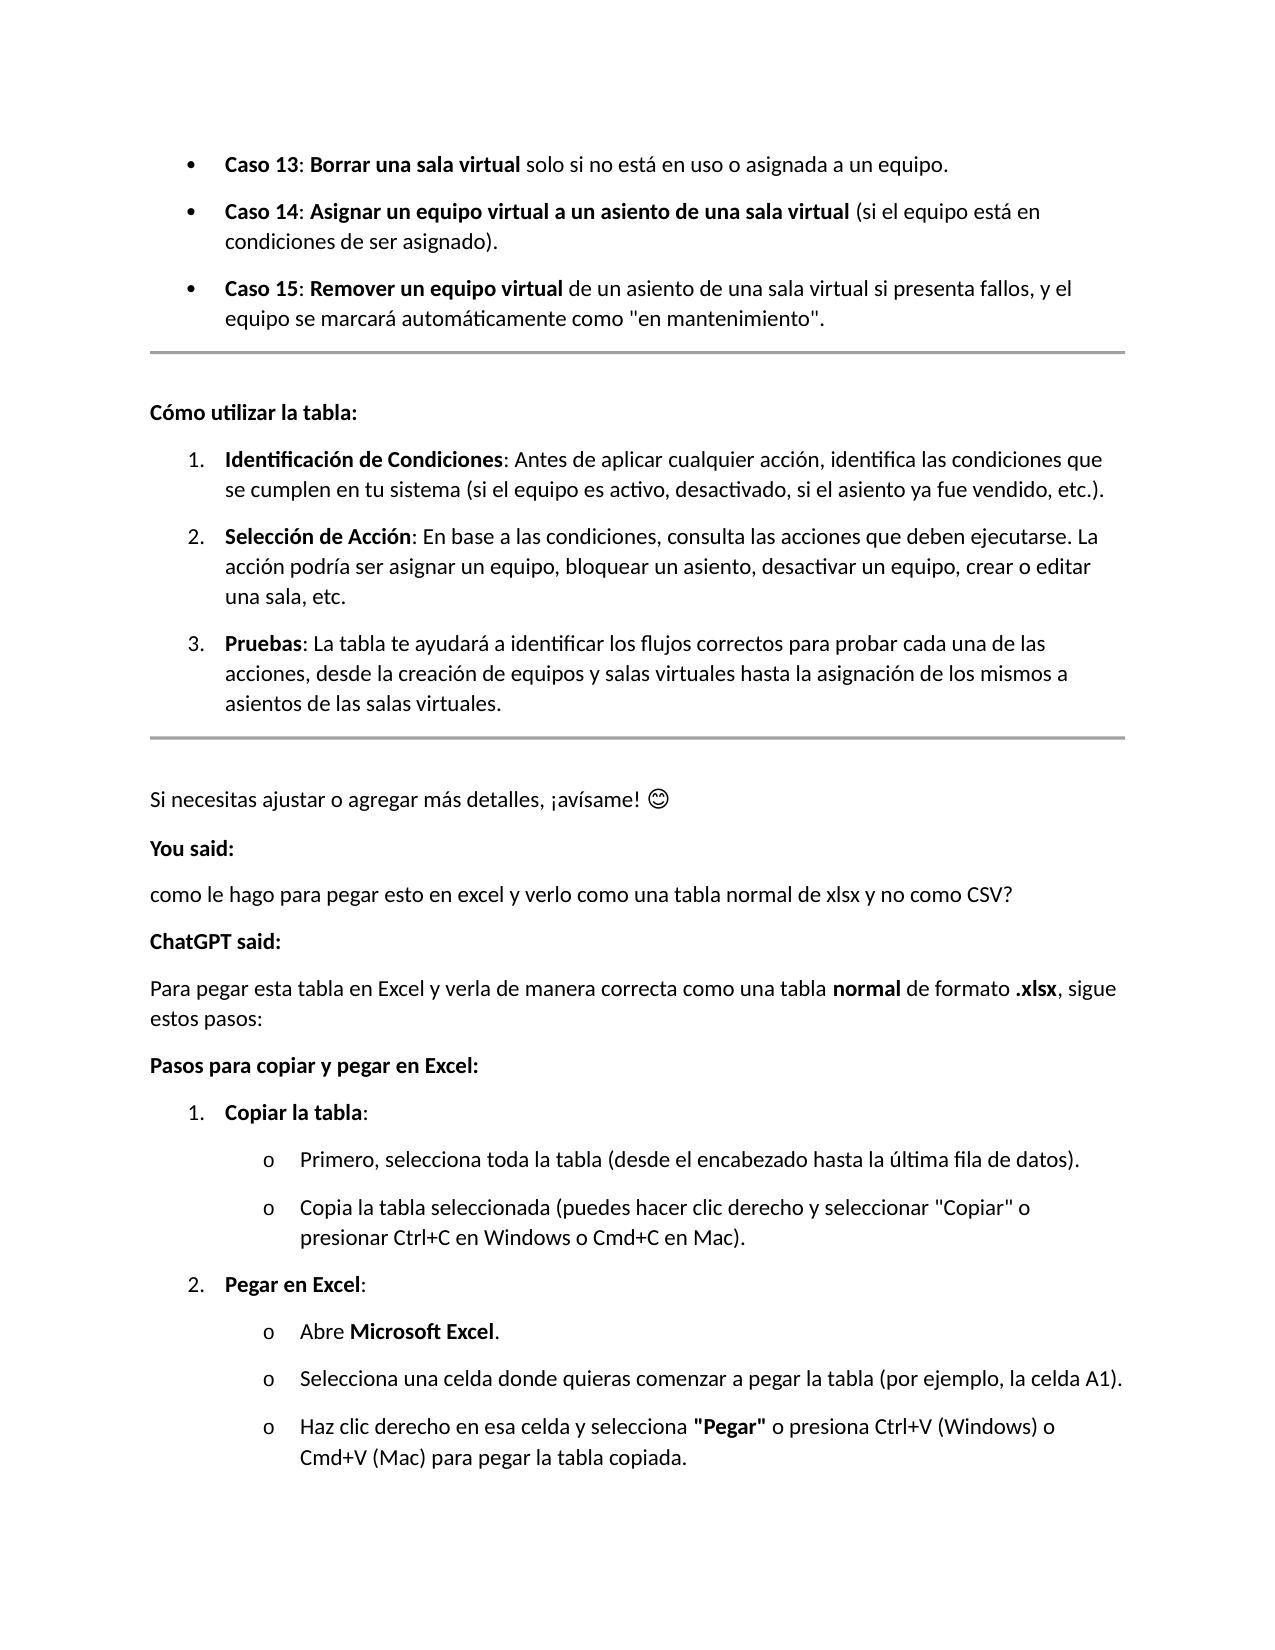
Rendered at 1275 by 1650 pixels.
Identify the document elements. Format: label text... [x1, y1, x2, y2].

text Cómo utilizar la tabla: [150, 398, 1125, 426]
list Primero, selecciona toda la tabla (desde el encabezado hasta la última fila de datos). [262, 1145, 1125, 1174]
list Pegar en Excel: [187, 1270, 1125, 1298]
text como le hago para pegar esto en excel y verlo como una tabla normal de xlsx y no como CSV? [150, 881, 1125, 909]
text Pasos para copiar y pegar en Excel: [150, 1051, 1125, 1079]
list Abre Microsoft Excel. [262, 1317, 1125, 1346]
text Para pegar esta tabla en Excel y verla de manera correcta como una tabla normal de formato .xlsx, sigue estos pasos: [150, 974, 1125, 1033]
list Identificación de Condiciones: Antes de aplicar cualquier acción, identifica las condiciones que se cumplen en tu sistema (si el equipo es activo, desactivado, si el asiento ya fue vendido, etc.). [187, 445, 1125, 503]
list Selección de Acción: En base a las condiciones, consulta las acciones que deben ejecutarse. La acción podría ser asignar un equipo, bloquear un asiento, desactivar un equipo, crear o editar una sala, etc. [187, 522, 1125, 610]
list Caso 13: Borrar una sala virtual solo si no está en uso o asignada a un equipo. [187, 150, 1125, 178]
list Pruebas: La tabla te ayudará a identificar los flujos correctos para probar cada una de las acciones, desde la creación de equipos y salas virtuales hasta la asignación de los mismos a asientos de las salas virtuales. [187, 629, 1125, 718]
list Haz clic derecho en esa celda y selecciona "Pegar" o presiona Ctrl+V (Windows) o Cmd+V (Mac) para pegar la tabla copiada. [262, 1412, 1125, 1471]
list Copiar la tabla: [187, 1098, 1125, 1126]
list Selecciona una celda donde quieras comenzar a pegar la tabla (por ejemplo, la celda A1). [262, 1364, 1125, 1393]
text ChatGPT said: [150, 927, 1125, 956]
list Copia la tabla seleccionada (puedes hacer clic derecho y seleccionar "Copiar" o presionar Ctrl+C en Windows o Cmd+C en Mac). [262, 1193, 1125, 1251]
text Si necesitas ajustar o agregar más detalles, ¡avísame! 😊 [150, 783, 1125, 814]
list Caso 15: Remover un equipo virtual de un asiento de una sala virtual si presenta fallos, y el equipo se marcará automáticamente como "en mantenimiento". [187, 274, 1125, 332]
list Caso 14: Asignar un equipo virtual a un asiento de una sala virtual (si el equipo está en condiciones de ser asignado). [187, 197, 1125, 255]
text You said: [150, 834, 1125, 862]
